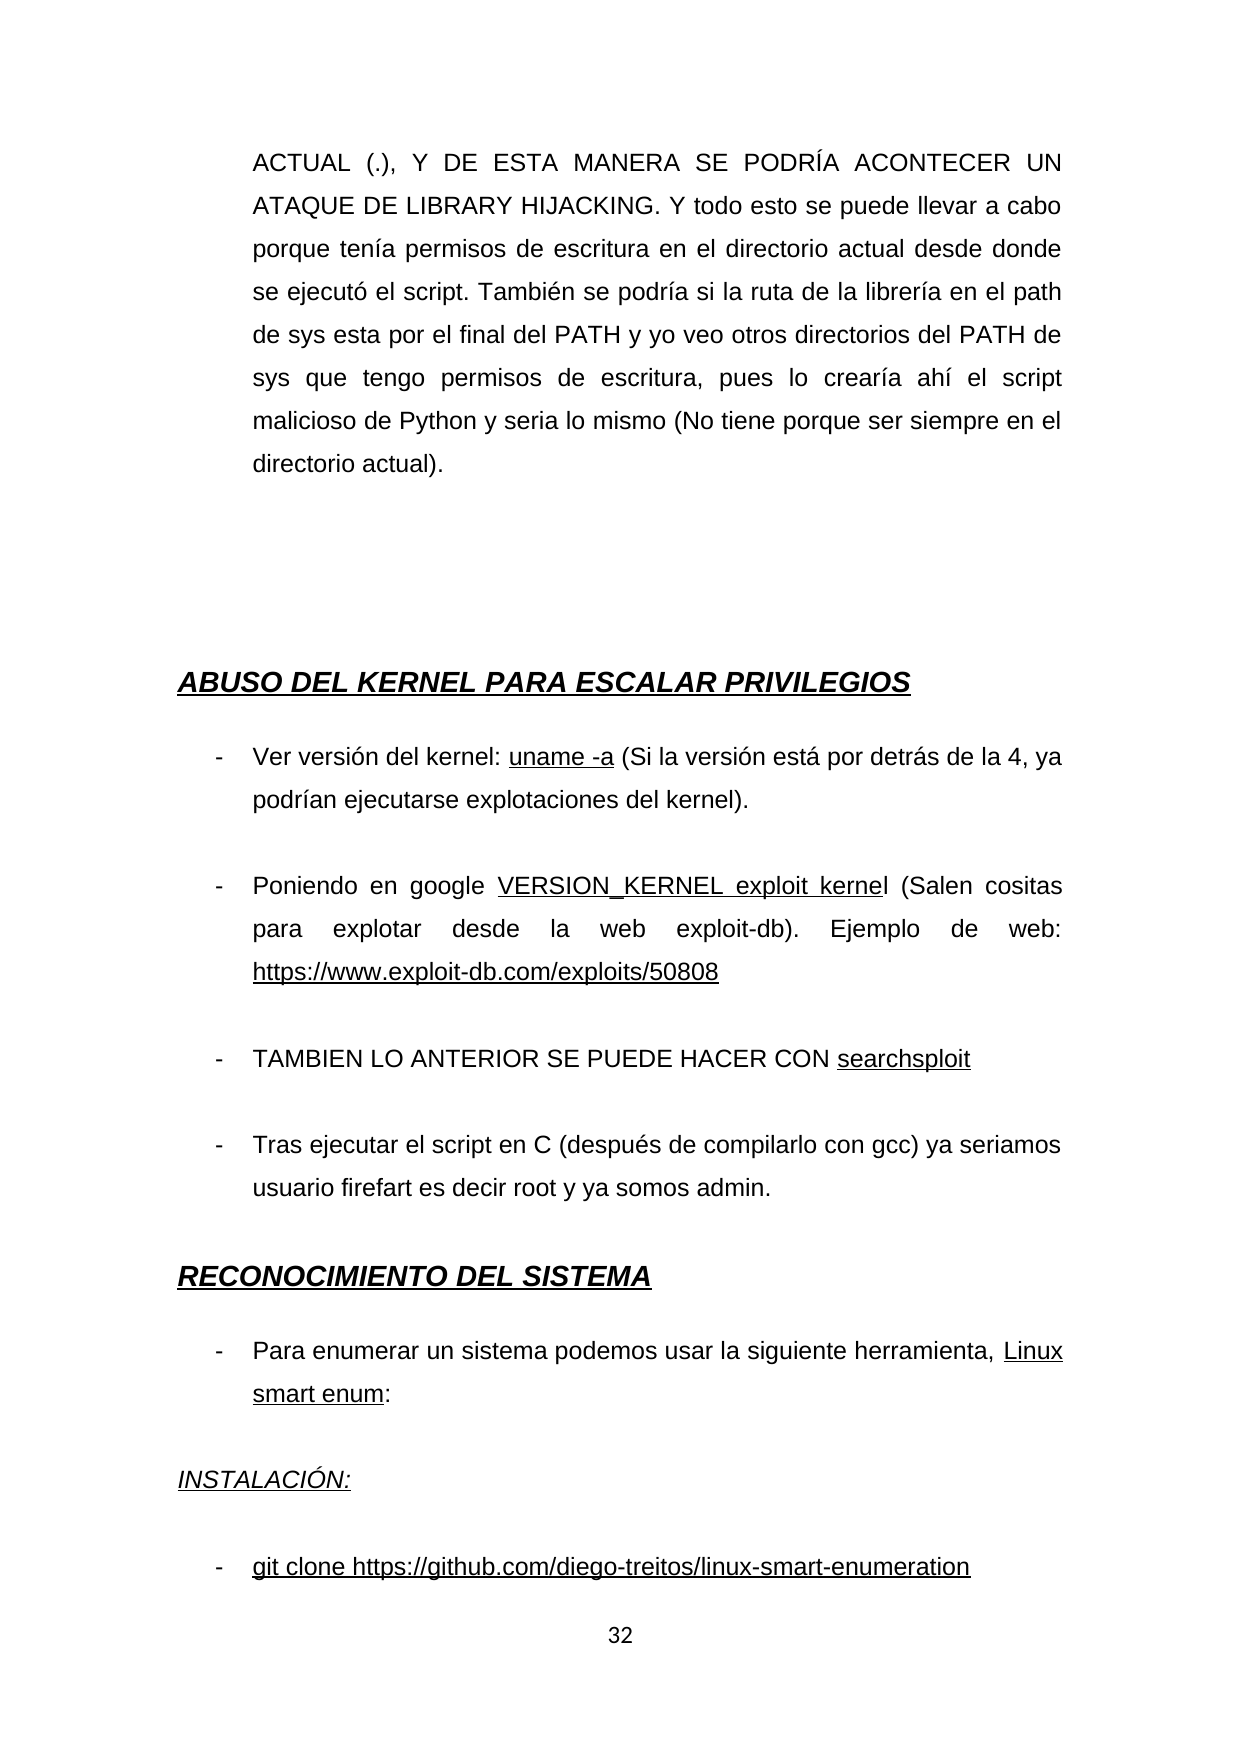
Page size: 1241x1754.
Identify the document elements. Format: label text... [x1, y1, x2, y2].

list Ver versión del kernel: uname -a (Si la versión está por detrás de la 4, ya podrían ejecutarse explotaciones del kernel). [215, 742, 1063, 814]
text INSTALACIÓN: [177, 1465, 1063, 1494]
list TAMBIEN LO ANTERIOR SE PUEDE HACER CON searchsploit [215, 1044, 1063, 1072]
list git clone https://github.com/diego-treitos/linux-smart-enumeration [215, 1552, 1063, 1580]
subtitle ABUSO DEL KERNEL PARA ESCALAR PRIVILEGIOS [177, 665, 1063, 699]
subtitle RECONOCIMIENTO DEL SISTEMA [177, 1259, 1063, 1293]
list Poniendo en google VERSION_KERNEL exploit kernel (Salen cositas para explotar desde la web exploit-db). Ejemplo de web: https://www.exploit-db.com/exploits/50808 [215, 871, 1063, 986]
list Tras ejecutar el script en C (después de compilarlo con gcc) ya seriamos usuario firefart es decir root y ya somos admin. [215, 1130, 1063, 1202]
list Para enumerar un sistema podemos usar la siguiente herramienta, Linux smart enum: [215, 1336, 1063, 1408]
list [215, 148, 1063, 478]
